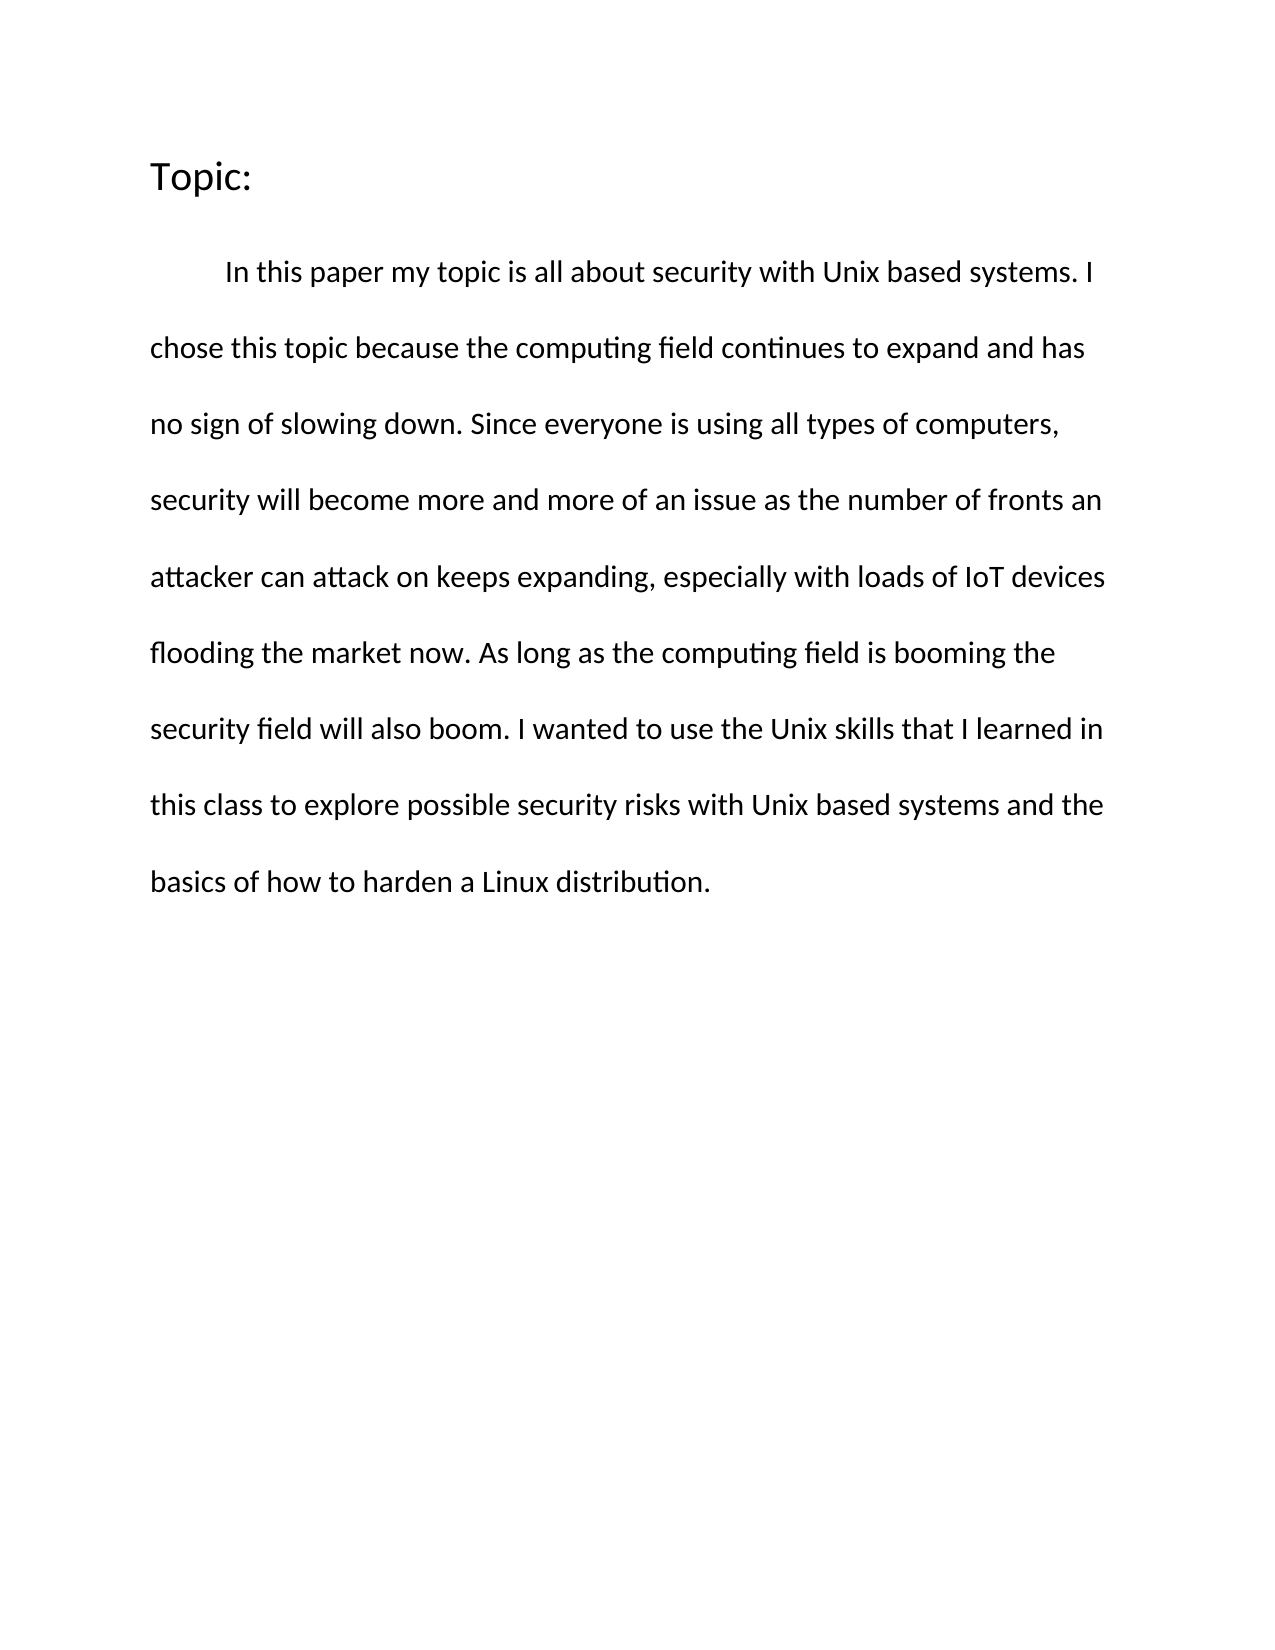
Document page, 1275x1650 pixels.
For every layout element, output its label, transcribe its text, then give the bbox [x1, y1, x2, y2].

text In this paper my topic is all about security with Unix based systems. I chose this topic because the computing field continues to expand and has no sign of slowing down. Since everyone is using all types of computers, security will become more and more of an issue as the number of fronts an attacker can attack on keeps expanding, especially with loads of IoT devices flooding the market now. As long as the computing field is booming the security field will also boom. I wanted to use the Unix skills that I learned in this class to explore possible security risks with Unix based systems and the basics of how to harden a Linux distribution. [150, 252, 1125, 900]
text Topic: [150, 150, 1125, 201]
